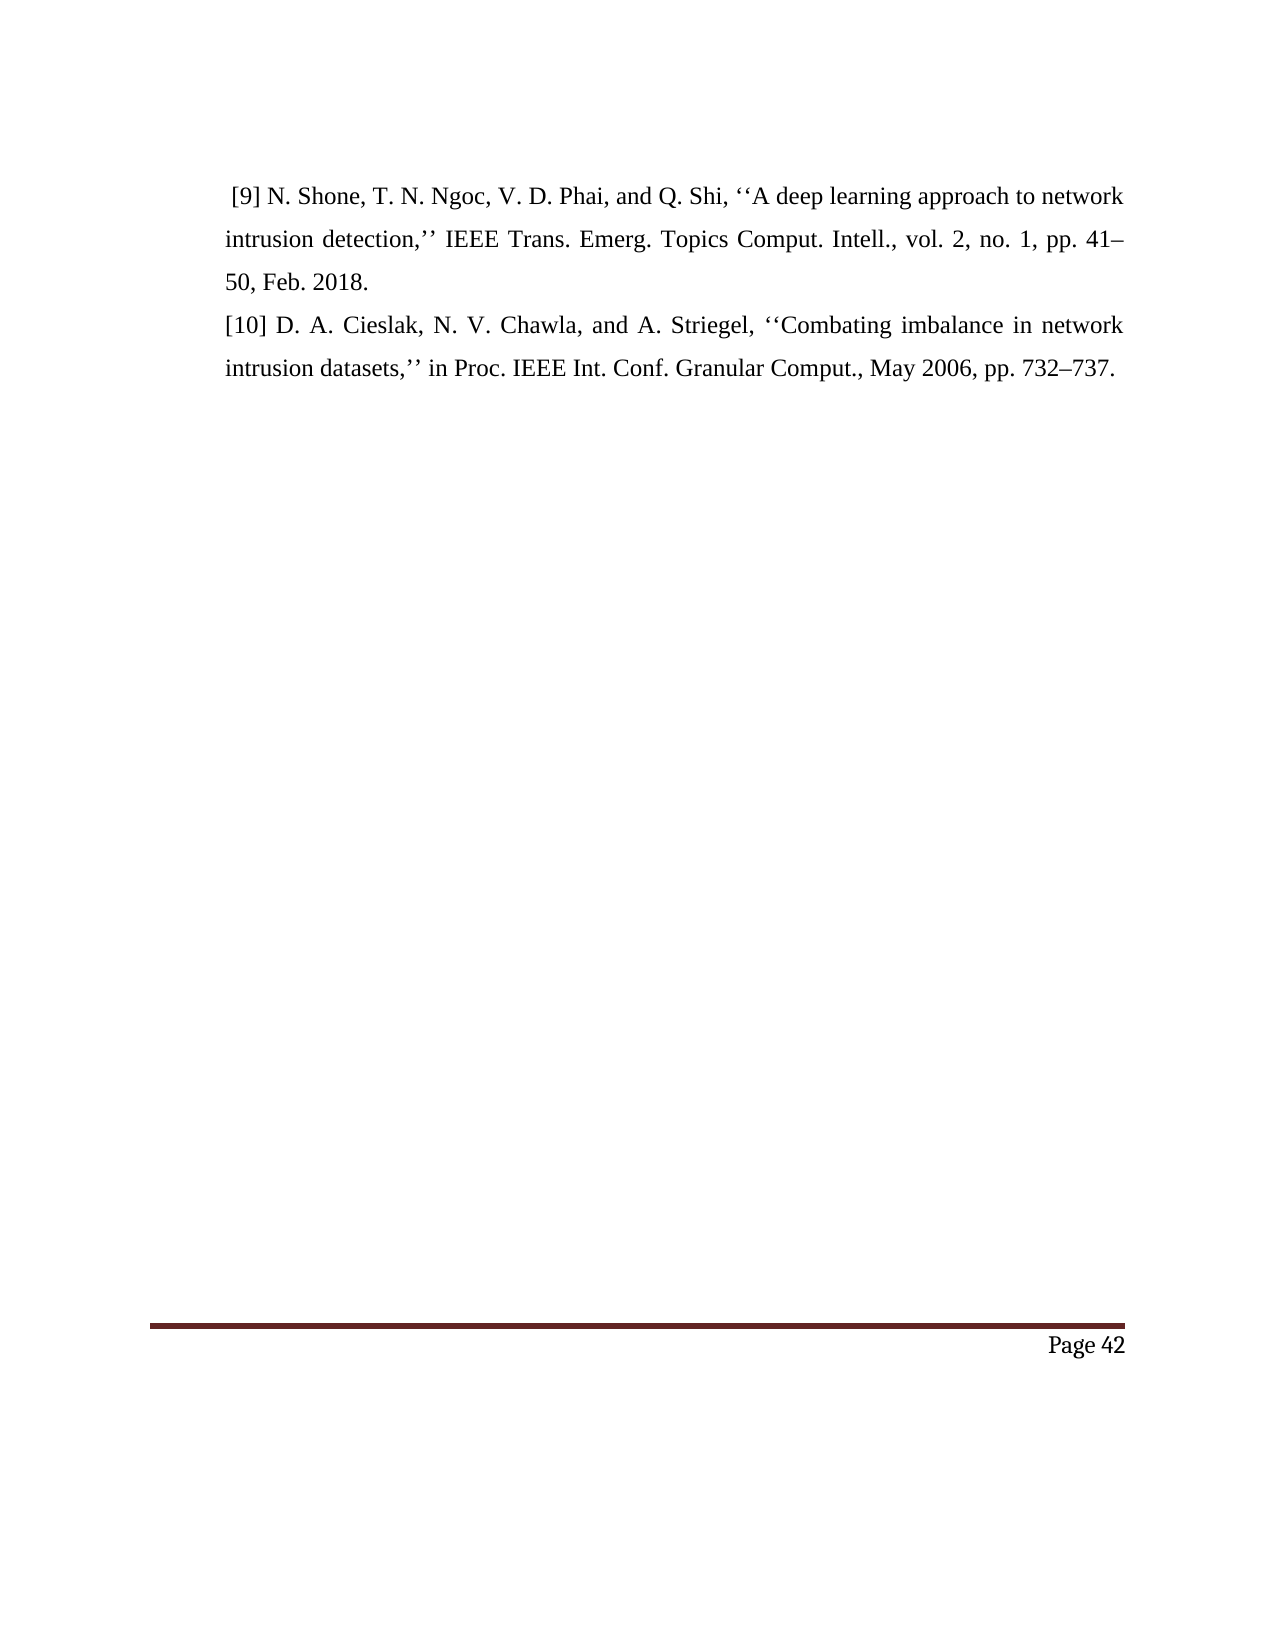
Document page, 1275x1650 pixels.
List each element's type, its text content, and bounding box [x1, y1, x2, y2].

list [9] N. Shone, T. N. Ngoc, V. D. Phai, and Q. Shi, ‘‘A deep learning approach to network intrusion detection,’’ IEEE Trans. Emerg. Topics Comput. Intell., vol. 2, no. 1, pp. 41–50, Feb. 2018. [225, 181, 1125, 296]
list [10] D. A. Cieslak, N. V. Chawla, and A. Striegel, ‘‘Combating imbalance in network intrusion datasets,’’ in Proc. IEEE Int. Conf. Granular Comput., May 2006, pp. 732–737. [225, 310, 1125, 382]
